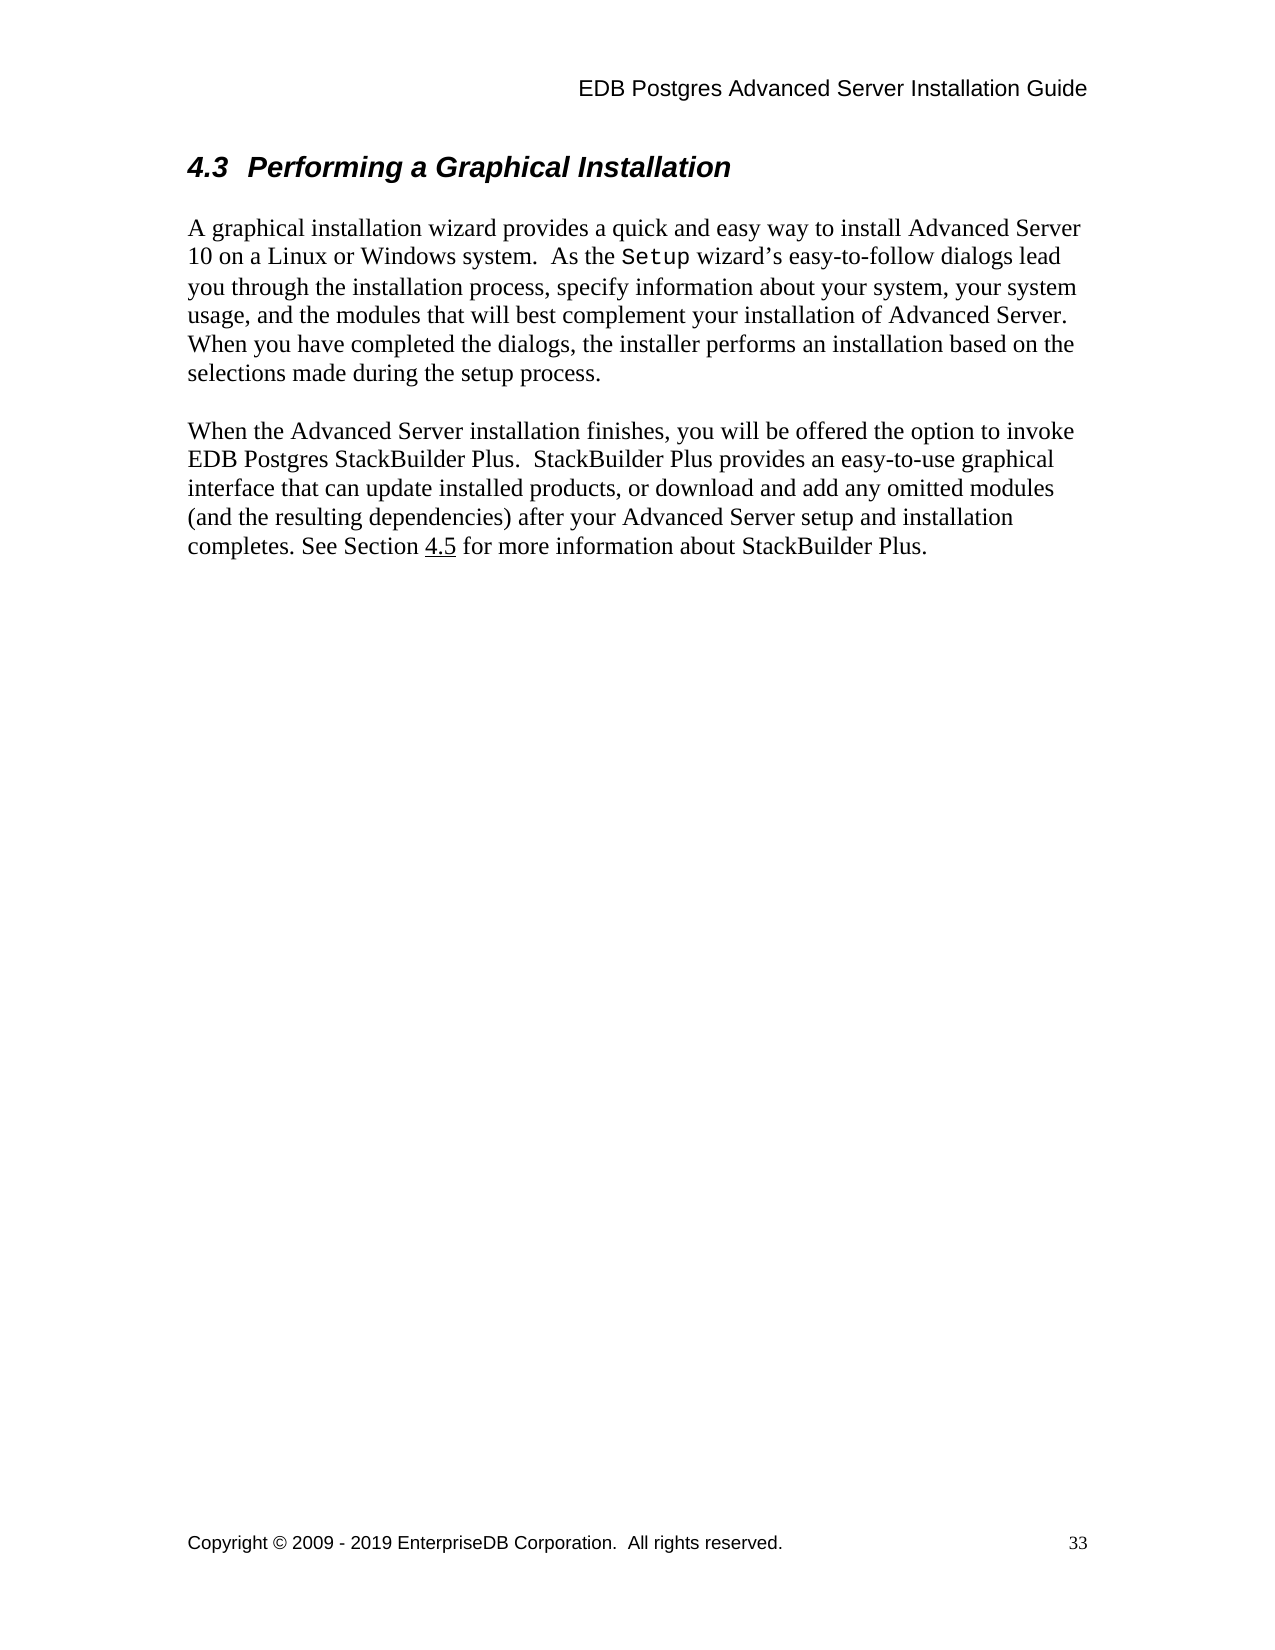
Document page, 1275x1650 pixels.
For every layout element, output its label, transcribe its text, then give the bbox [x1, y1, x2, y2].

text A graphical installation wizard provides a quick and easy way to install Advanced Server 10 on a Linux or Windows system. As the Setup wizard’s easy-to-follow dialogs lead you through the installation process, specify information about your system, your system usage, and the modules that will best complement your installation of Advanced Server. When you have completed the dialogs, the installer performs an installation based on the selections made during the setup process. [187, 213, 1087, 387]
subtitle Performing a Graphical Installation [187, 150, 1087, 183]
text When the Advanced Server installation finishes, you will be offered the option to invoke EDB Postgres StackBuilder Plus. StackBuilder Plus provides an easy-to-use graphical interface that can update installed products, or download and add any omitted modules (and the resulting dependencies) after your Advanced Server setup and installation completes. See Section 4.5 for more information about StackBuilder Plus. [187, 416, 1087, 559]
